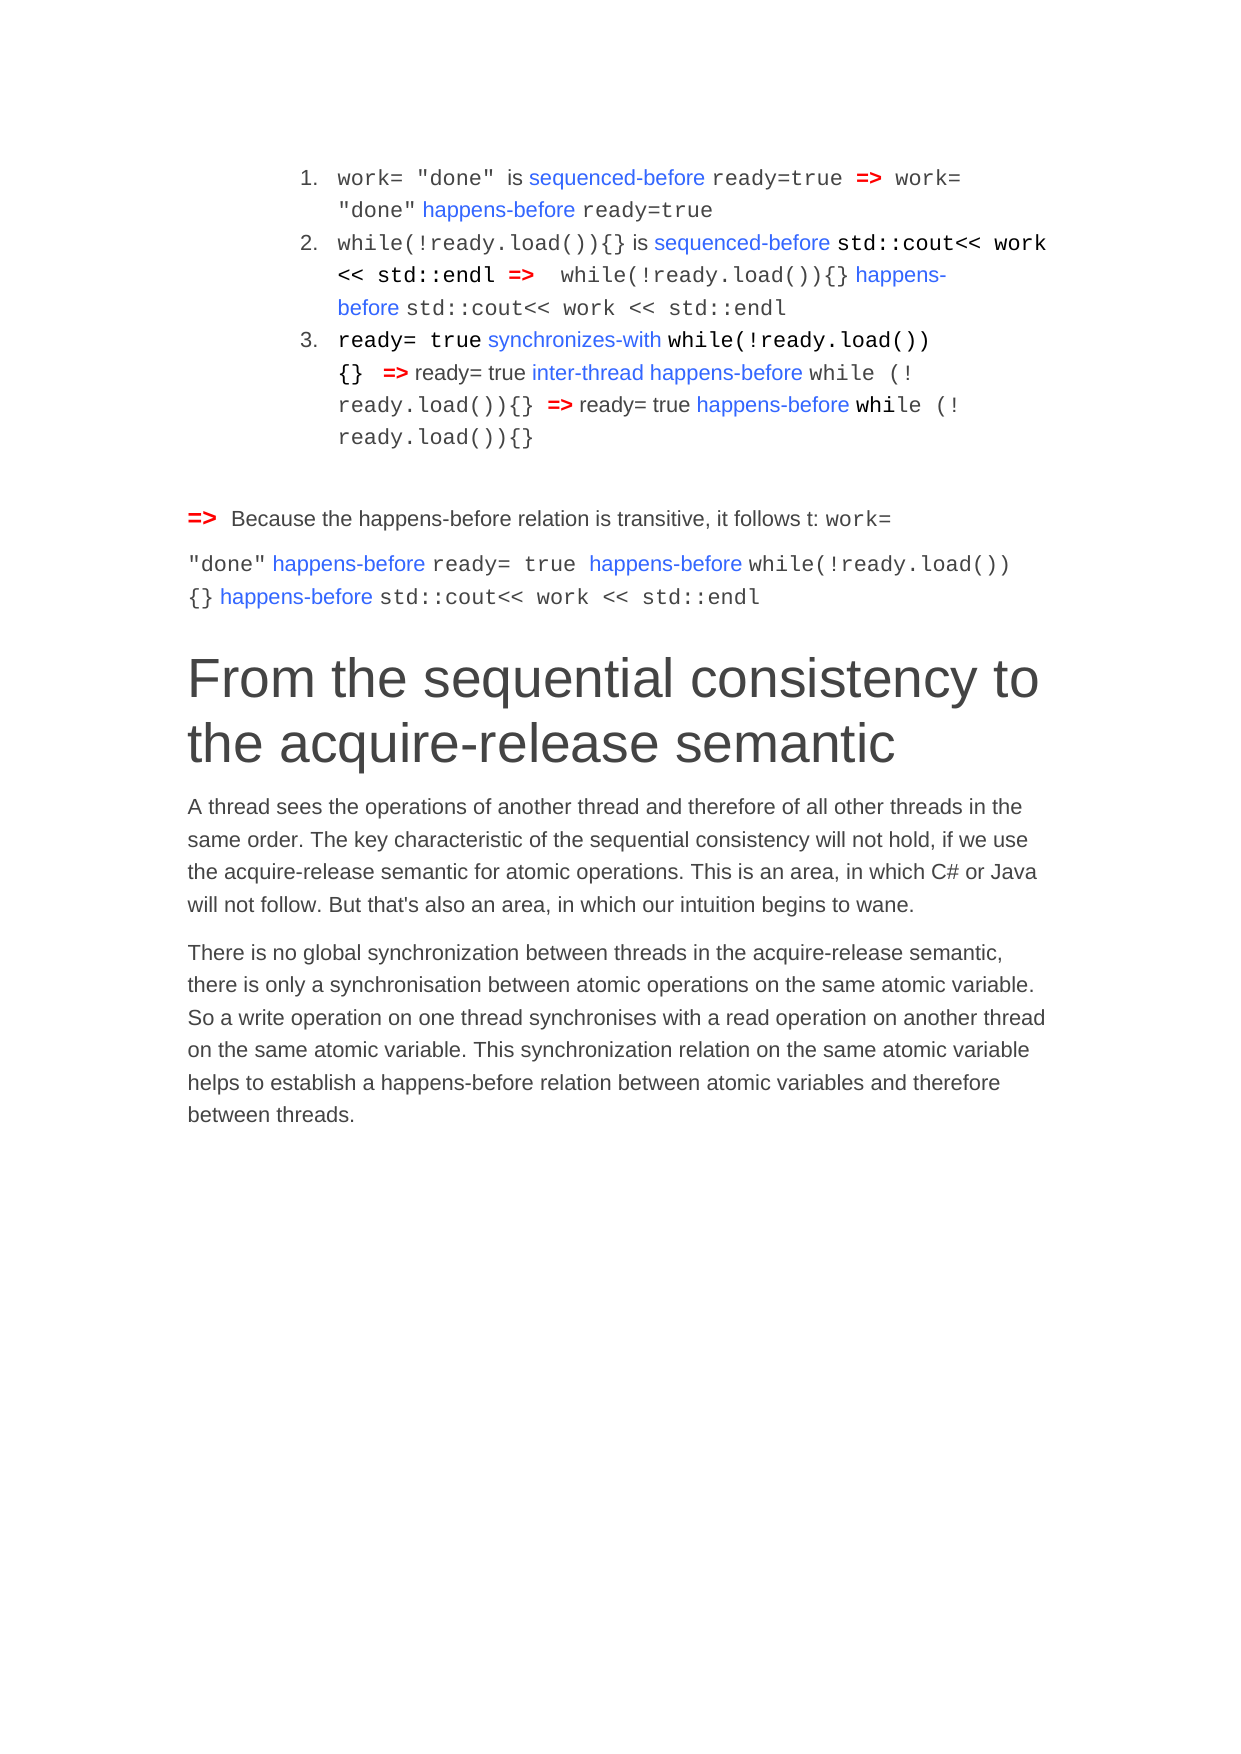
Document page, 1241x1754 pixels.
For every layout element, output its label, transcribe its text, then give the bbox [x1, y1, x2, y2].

text There is no global synchronization between threads in the acquire-release semantic, there is only a synchronisation between atomic operations on the same atomic variable. So a write operation on one thread synchronises with a read operation on another thread on the same atomic variable. This synchronization relation on the same atomic variable helps to establish a happens-before relation between atomic variables and therefore between threads. [187, 936, 1053, 1131]
list while(!ready.load()){} is sequenced-before std::cout<< work << std::endl => while(!ready.load()){} happens-before std::cout<< work << std::endl [300, 227, 1053, 324]
list work= "done" is sequenced-before ready=true => work= "done" happens-before ready=true [300, 162, 1053, 227]
list ready= true synchronizes-with while(!ready.load()){} => ready= true inter-thread happens-before while (!ready.load()){} => ready= true happens-before while (!ready.load()){} [300, 324, 1053, 454]
subtitle From the sequential consistency to the acquire-release semantic [187, 645, 1053, 775]
text => Because the happens-before relation is transitive, it follows t: work= "done" happens-before ready= true happens-before while(!ready.load()){} happens-before std::cout<< work << std::endl [187, 484, 1053, 614]
text A thread sees the operations of another thread and therefore of all other threads in the same order. The key characteristic of the sequential consistency will not hold, if we use the acquire-release semantic for atomic operations. This is an area, in which C# or Java will not follow. But that's also an area, in which our intuition begins to wane. [187, 791, 1053, 921]
